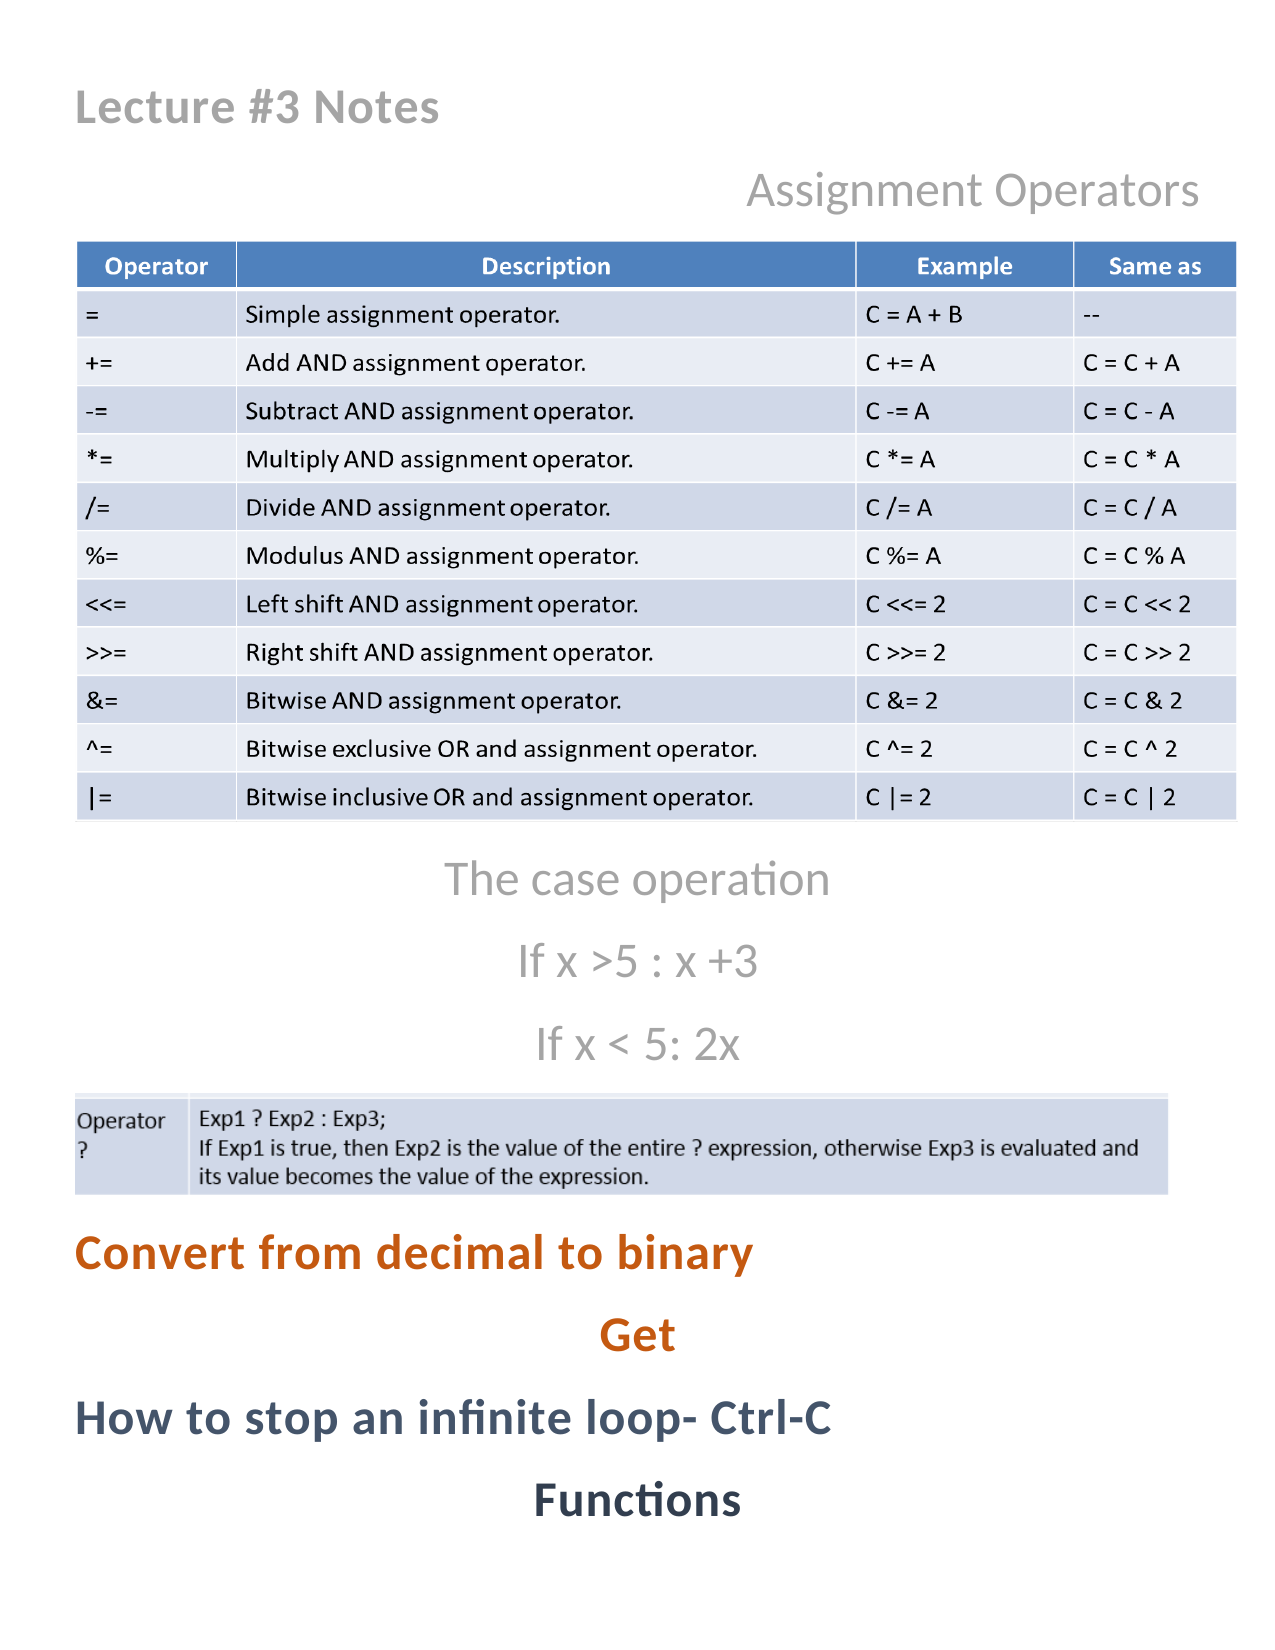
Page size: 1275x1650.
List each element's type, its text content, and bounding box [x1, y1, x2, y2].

text Lecture #3 Notes [75, 75, 1200, 136]
text Get [75, 1303, 1200, 1364]
text How to stop an infinite loop- Ctrl-C [75, 1386, 1200, 1447]
picture [75, 1093, 1200, 1202]
text Convert from decimal to binary [75, 1221, 1200, 1282]
text Assignment Operators [75, 157, 1200, 218]
text The case operation [75, 846, 1200, 907]
text Functions [75, 1468, 1200, 1529]
picture [75, 240, 1240, 828]
text If x >5 : x +3 [75, 929, 1200, 990]
text If x < 5: 2x [75, 1011, 1200, 1072]
